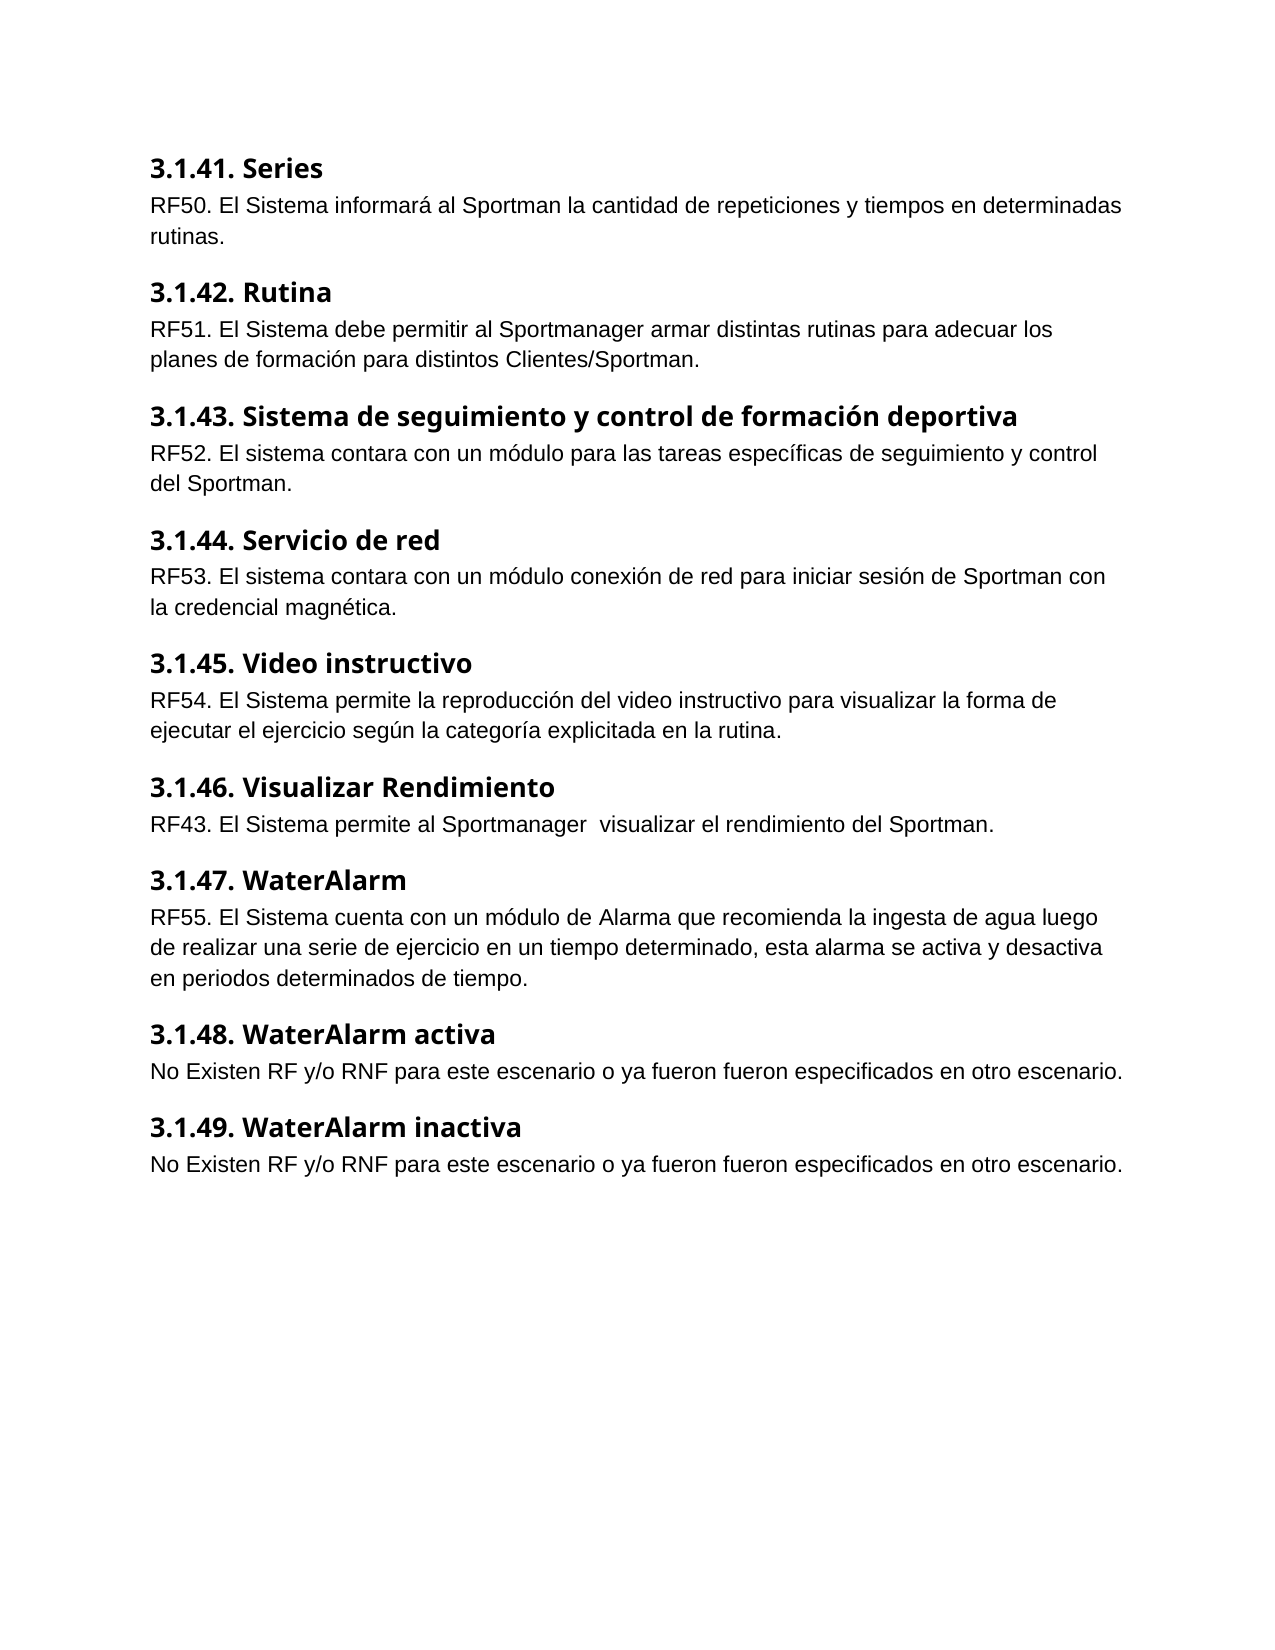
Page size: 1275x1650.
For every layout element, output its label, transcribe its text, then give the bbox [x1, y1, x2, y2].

text RF54. El Sistema permite la reproducción del video instructivo para visualizar la forma de ejecutar el ejercicio según la categoría explicitada en la rutina. [150, 687, 1125, 743]
subtitle 3.1.45. Video instructivo [150, 644, 1125, 681]
subtitle 3.1.48. WaterAlarm activa [150, 1016, 1125, 1052]
text RF52. El sistema contara con un módulo para las tareas específicas de seguimiento y control del Sportman. [150, 440, 1125, 496]
text No Existen RF y/o RNF para este escenario o ya fueron fueron especificados en otro escenario. [150, 1058, 1125, 1084]
subtitle 3.1.44. Servicio de red [150, 521, 1125, 558]
text RF55. El Sistema cuenta con un módulo de Alarma que recomienda la ingesta de agua luego de realizar una serie de ejercicio en un tiempo determinado, esta alarma se activa y desactiva en periodos determinados de tiempo. [150, 904, 1125, 991]
text RF50. El Sistema informará al Sportman la cantidad de repeticiones y tiempos en determinadas rutinas. [150, 192, 1125, 249]
subtitle 3.1.41. Series [150, 150, 1125, 187]
text RF43. El Sistema permite al Sportmanager visualizar el rendimiento del Sportman. [150, 811, 1125, 837]
text No Existen RF y/o RNF para este escenario o ya fueron fueron especificados en otro escenario. [150, 1151, 1125, 1178]
subtitle 3.1.42. Rutina [150, 274, 1125, 311]
text RF51. El Sistema debe permitir al Sportmanager armar distintas rutinas para adecuar los planes de formación para distintos Clientes/Sportman. [150, 316, 1125, 373]
text RF53. El sistema contara con un módulo conexión de red para iniciar sesión de Sportman con la credencial magnética. [150, 563, 1125, 620]
subtitle 3.1.43. Sistema de seguimiento y control de formación deportiva [150, 397, 1125, 434]
subtitle 3.1.47. WaterAlarm [150, 862, 1125, 898]
subtitle 3.1.49. WaterAlarm inactiva [150, 1109, 1125, 1146]
subtitle 3.1.46. Visualizar Rendimiento [150, 768, 1125, 805]
